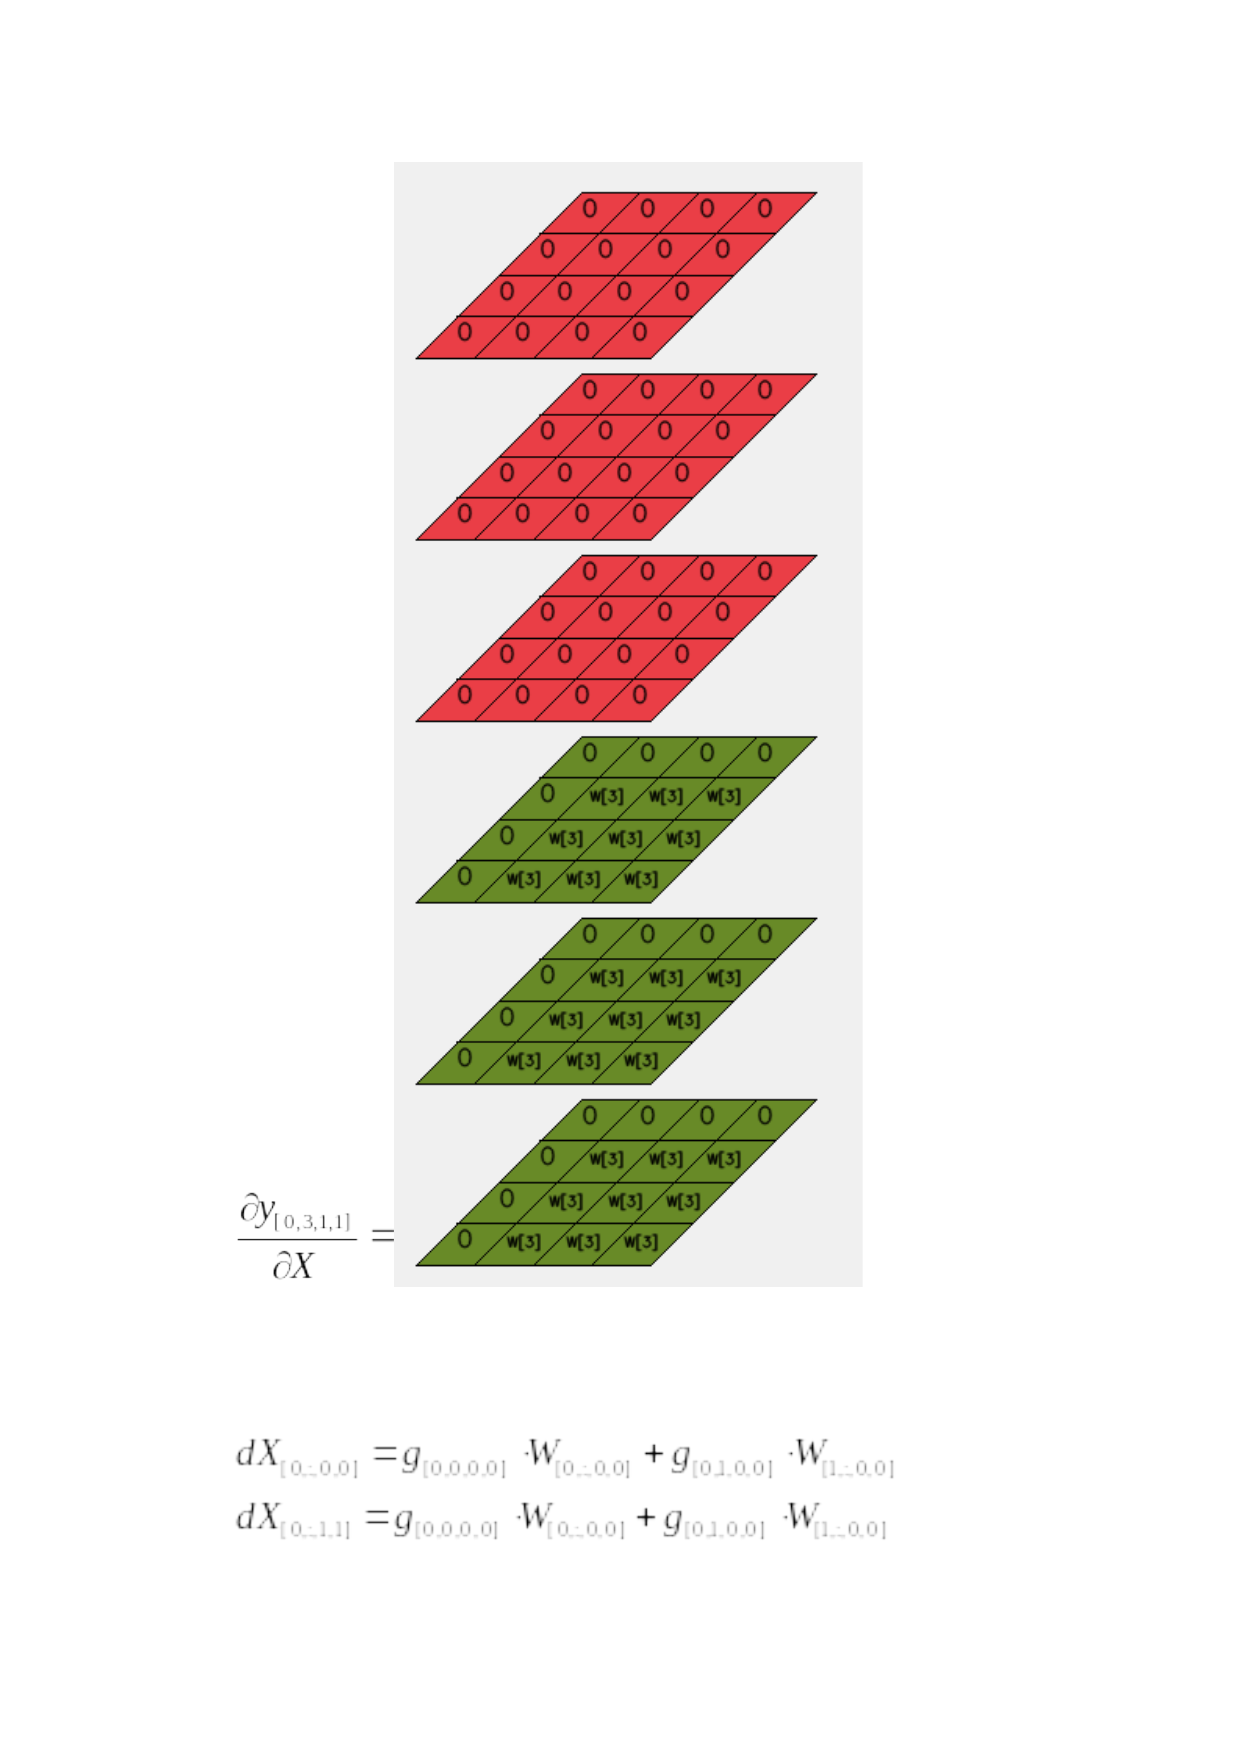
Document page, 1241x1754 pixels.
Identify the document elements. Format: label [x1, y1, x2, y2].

picture [394, 162, 863, 1287]
